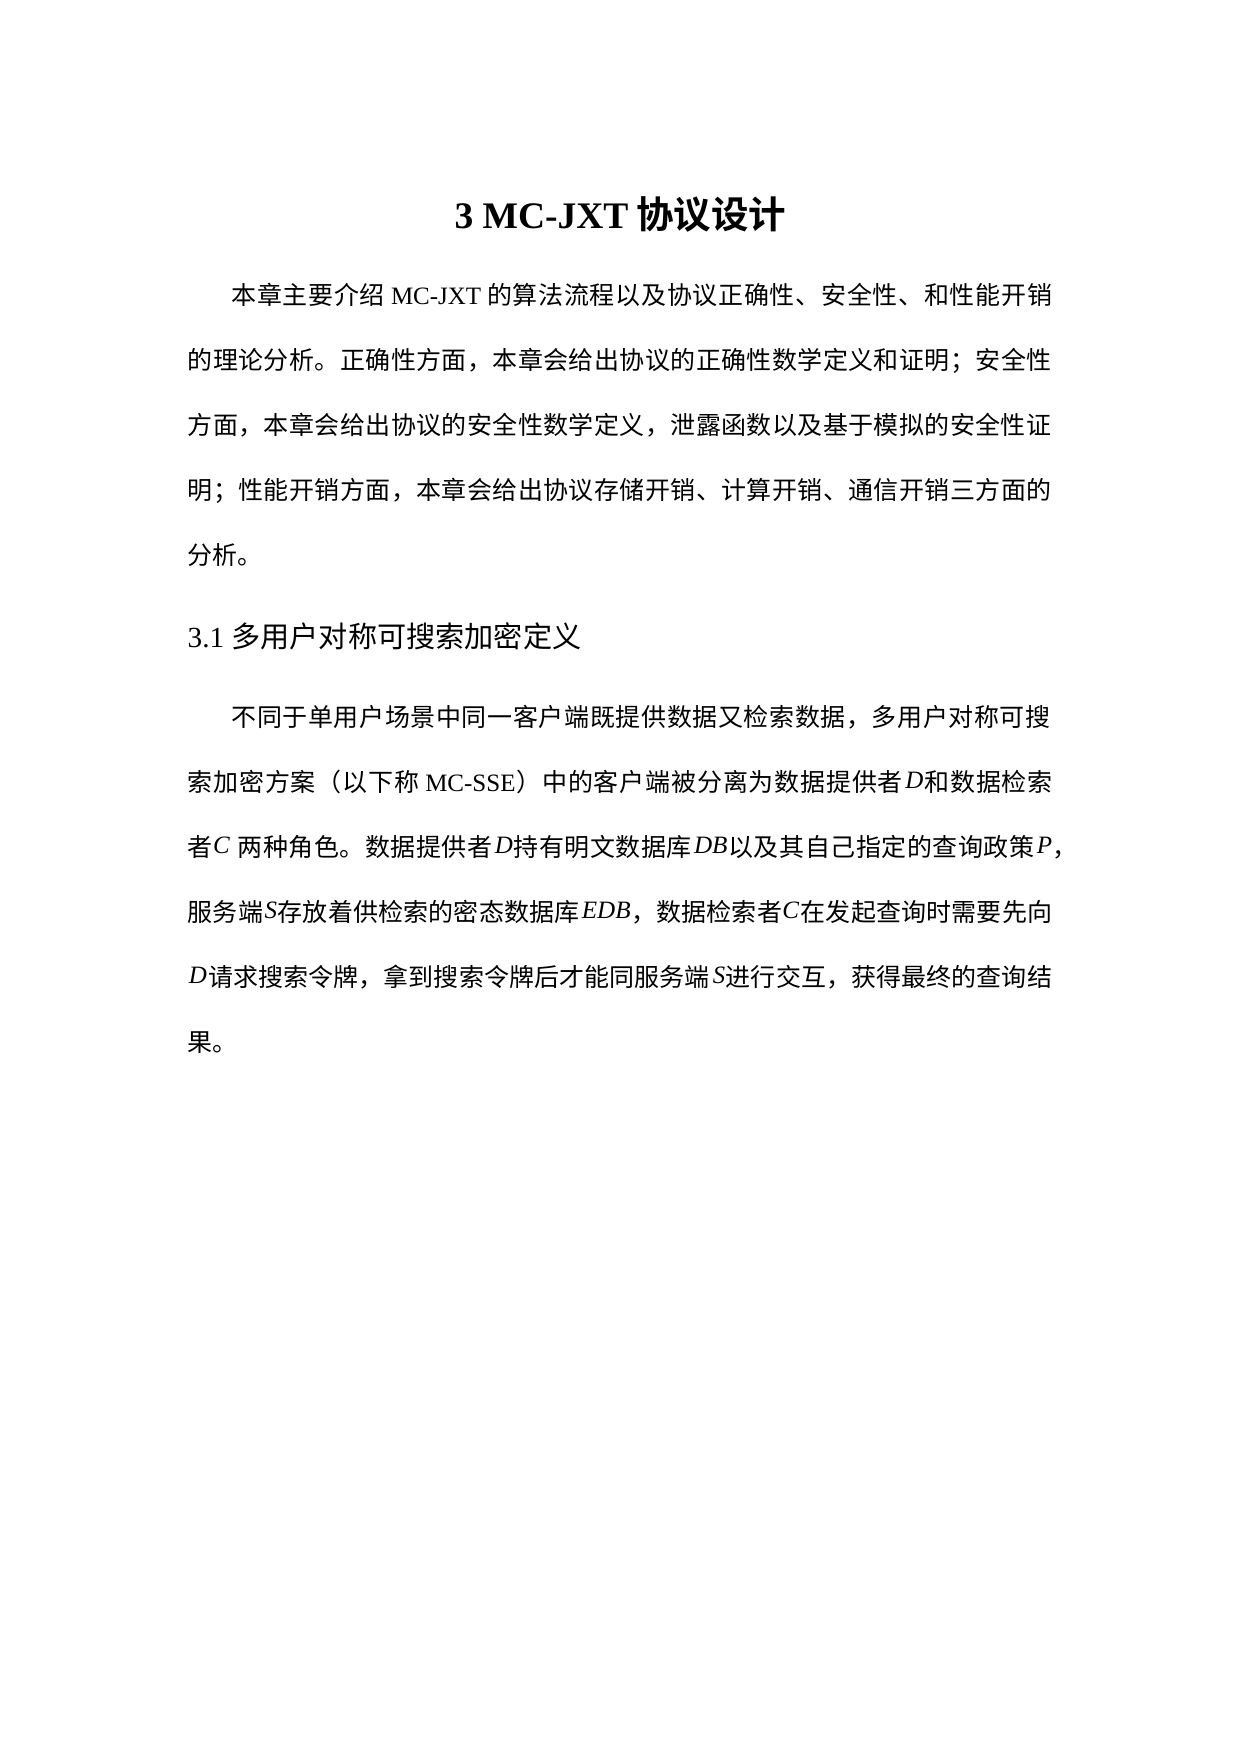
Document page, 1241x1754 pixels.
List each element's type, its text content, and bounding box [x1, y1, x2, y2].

text 不同于单用户场景中同一客户端既提供数据又检索数据，多用户对称可搜索加密方案（以下称MC-SSE）中的客户端被分离为数据提供者和数据检索者 两种角色。数据提供者持有明文数据库以及其自己指定的查询政策，服务端存放着供检索的密态数据库，数据检索者在发起查询时需要先向请求搜索令牌，拿到搜索令牌后才能同服务端进行交互，获得最终的查询结果。 [187, 683, 1053, 1073]
text 本章主要介绍MC-JXT的算法流程以及协议正确性、安全性、和性能开销的理论分析。正确性方面，本章会给出协议的正确性数学定义和证明；安全性方面，本章会给出协议的安全性数学定义，泄露函数以及基于模拟的安全性证明；性能开销方面，本章会给出协议存储开销、计算开销、通信开销三方面的分析。 [187, 261, 1053, 586]
subtitle MC-JXT协议设计 [187, 179, 1053, 244]
subtitle 多用户对称可搜索加密定义 [187, 602, 1053, 667]
